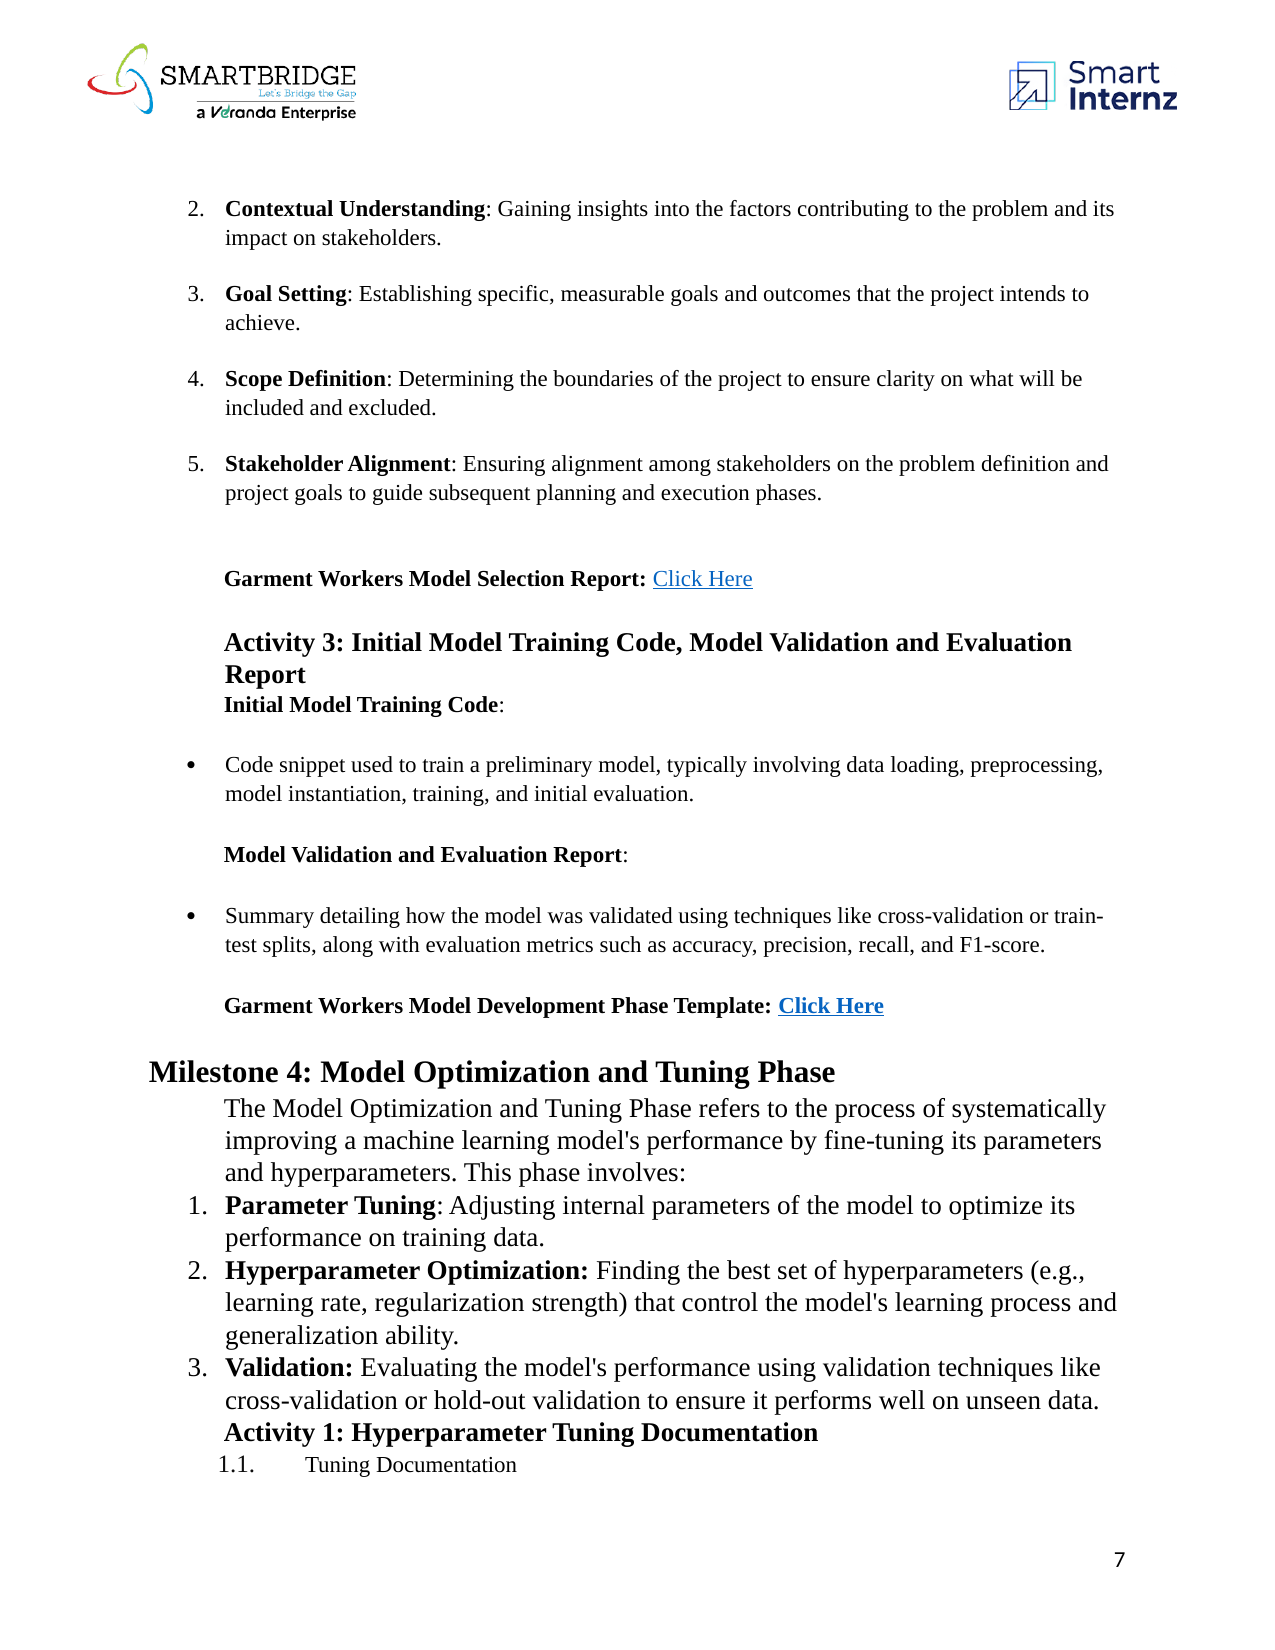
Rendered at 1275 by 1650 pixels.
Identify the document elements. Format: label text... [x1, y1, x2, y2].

subtitle Activity 1: Hyperparameter Tuning Documentation [223, 1417, 1125, 1448]
list Summary detailing how the model was validated using techniques like cross-validation or train-test splits, along with evaluation metrics such as accuracy, precision, recall, and F1-score. [187, 902, 1125, 958]
text Initial Model Training Code: [223, 691, 1125, 717]
text Model Validation and Evaluation Report: [223, 841, 1125, 868]
subtitle Parameter Tuning: Adjusting internal parameters of the model to optimize its performance on training data. [187, 1189, 1125, 1253]
text Garment Workers Model Selection Report: Click Here [223, 565, 1125, 591]
text Garment Workers Model Development Phase Template: Click Here [223, 992, 1125, 1019]
list Scope Definition: Determining the boundaries of the project to ensure clarity on what will be included and excluded. [187, 365, 1125, 420]
picture [73, 20, 371, 143]
subtitle Milestone 4: Model Optimization and Tuning Phase [148, 1053, 1125, 1089]
picture [1004, 61, 1182, 110]
list Contextual Understanding: Gaining insights into the factors contributing to the problem and its impact on stakeholders. [187, 195, 1125, 250]
list Goal Setting: Establishing specific, measurable goals and outcomes that the project intends to achieve. [187, 280, 1125, 335]
list Code snippet used to train a preliminary model, typically involving data loading, preprocessing, model instantiation, training, and initial evaluation. [187, 752, 1125, 807]
list Tuning Documentation [217, 1449, 1125, 1478]
subtitle Hyperparameter Optimization: Finding the best set of hyperparameters (e.g., learning rate, regularization strength) that control the model's learning process and generalization ability. [187, 1254, 1125, 1350]
subtitle Activity 3: Initial Model Training Code, Model Validation and Evaluation Report [223, 626, 1125, 689]
subtitle Validation: Evaluating the model's performance using validation techniques like cross-validation or hold-out validation to ensure it performs well on unseen data. [187, 1352, 1125, 1415]
subtitle The Model Optimization and Tuning Phase refers to the process of systematically improving a machine learning model's performance by fine-tuning its parameters and hyperparameters. This phase involves: [223, 1092, 1125, 1188]
list Stakeholder Alignment: Ensuring alignment among stakeholders on the problem definition and project goals to guide subsequent planning and execution phases. [187, 450, 1125, 505]
